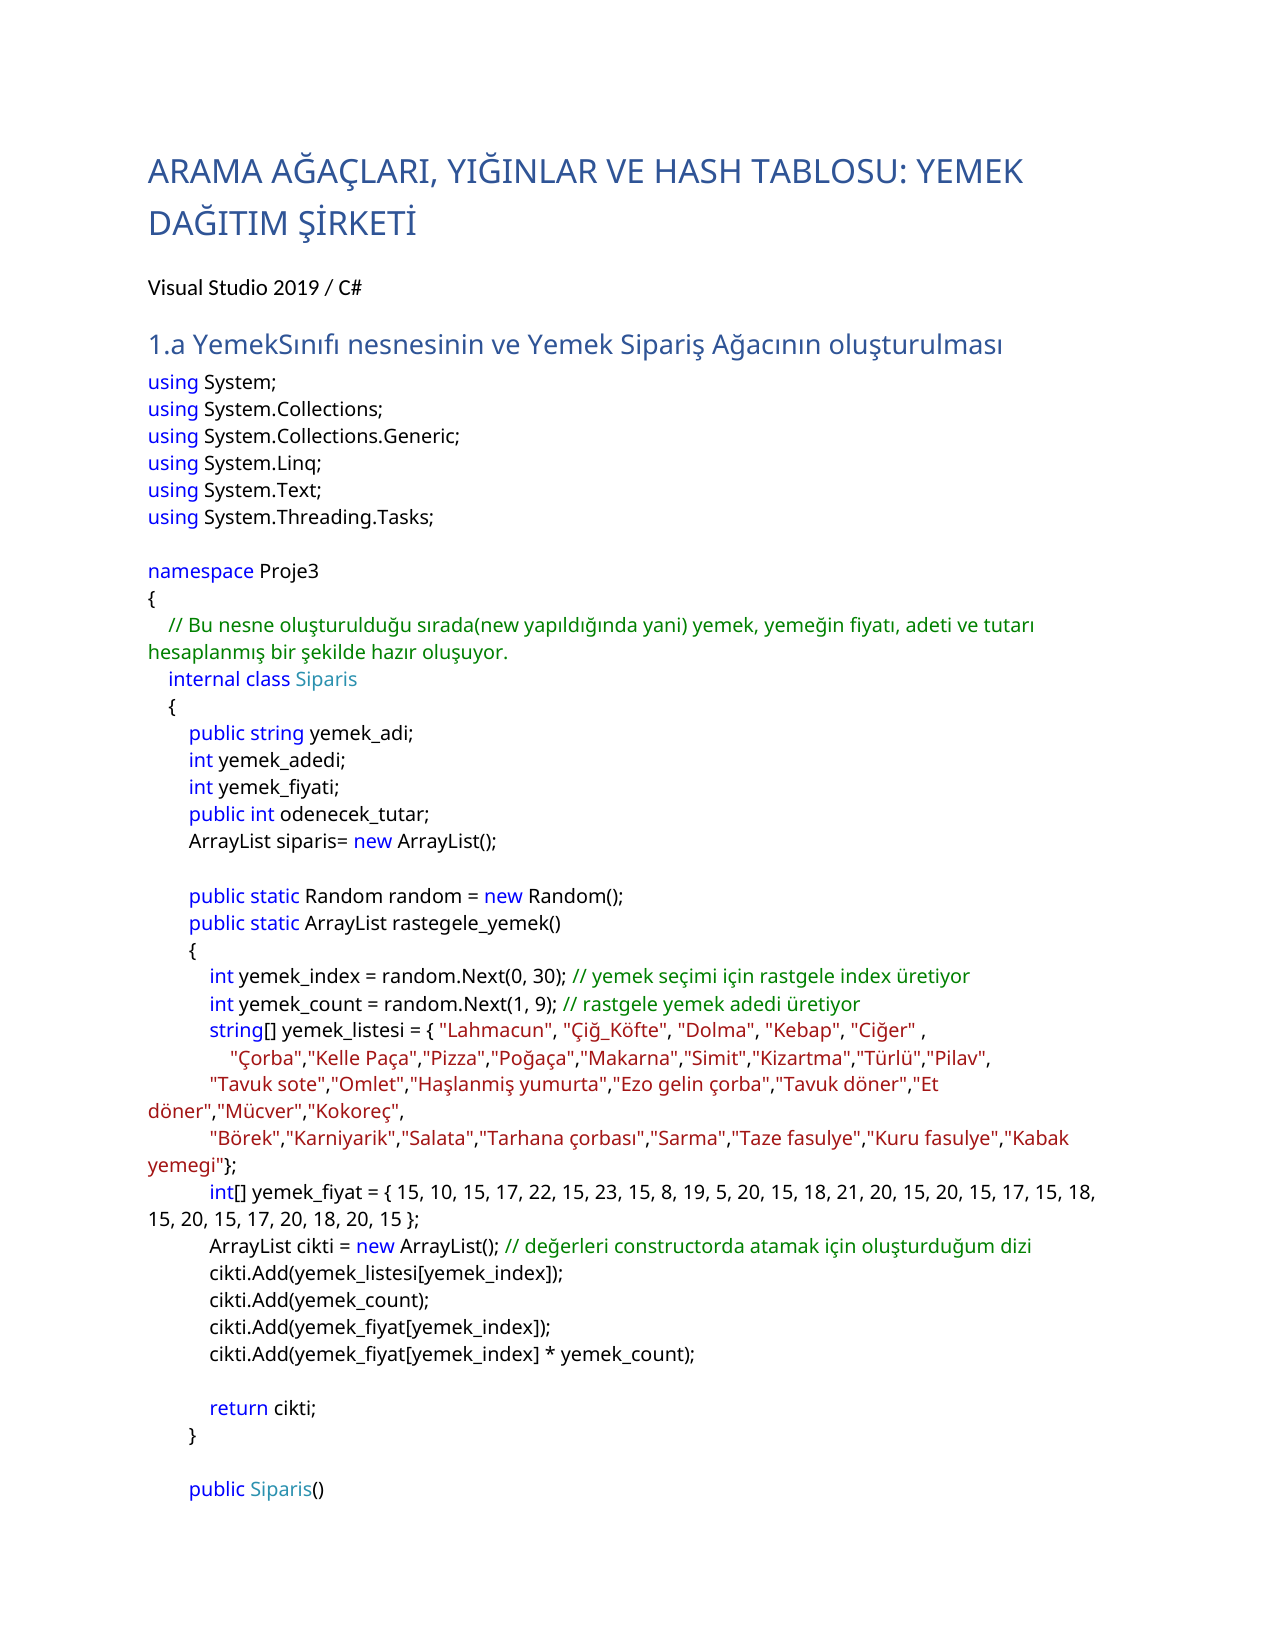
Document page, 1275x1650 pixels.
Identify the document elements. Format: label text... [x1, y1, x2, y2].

text Visual Studio 2019 / C# [148, 273, 1127, 301]
text using System.Linq; [148, 449, 1127, 476]
text using System.Text; [148, 476, 1127, 503]
text cikti.Add(yemek_count); [148, 1287, 1127, 1313]
text public Siparis() [148, 1475, 1127, 1502]
text internal class Siparis [148, 665, 1127, 692]
text { [148, 584, 1127, 611]
text namespace Proje3 [148, 557, 1127, 584]
text public static Random random = new Random(); [148, 882, 1127, 909]
text using System.Threading.Tasks; [148, 503, 1127, 530]
text using System; [148, 368, 1127, 395]
text ArrayList siparis= new ArrayList(); [148, 827, 1127, 854]
text cikti.Add(yemek_fiyat[yemek_index]); [148, 1313, 1127, 1341]
text int[] yemek_fiyat = { 15, 10, 15, 17, 22, 15, 23, 15, 8, 19, 5, 20, 15, 18, 21, 20, 15, 20, 15, 17, 15, 18, 15, 20, 15, 17, 20, 18, 20, 15 }; [148, 1179, 1127, 1233]
text ARAMA AĞAÇLARI, YIĞINLAR VE HASH TABLOSU: YEMEK DAĞITIM ŞİRKETİ [148, 148, 1127, 245]
text } [148, 1421, 1127, 1448]
text int yemek_adedi; [148, 746, 1127, 773]
text public int odenecek_tutar; [148, 800, 1127, 827]
text int yemek_fiyati; [148, 773, 1127, 800]
text "Börek","Karniyarik","Salata","Tarhana çorbası","Sarma","Taze fasulye","Kuru fasulye","Kabak yemegi"}; [148, 1125, 1127, 1179]
text "Çorba","Kelle Paça","Pizza","Poğaça","Makarna","Simit","Kizartma","Türlü","Pilav", [148, 1044, 1127, 1071]
text string[] yemek_listesi = { "Lahmacun", "Çiğ_Köfte", "Dolma", "Kebap", "Ciğer" , [148, 1017, 1127, 1044]
text using System.Collections; [148, 395, 1127, 422]
text using System.Collections.Generic; [148, 422, 1127, 449]
subtitle 1.a YemekSınıfı nesnesinin ve Yemek Sipariş Ağacının oluşturulması [148, 326, 1127, 363]
text public static ArrayList rastegele_yemek() [148, 909, 1127, 936]
text cikti.Add(yemek_listesi[yemek_index]); [148, 1259, 1127, 1287]
text ArrayList cikti = new ArrayList(); // değerleri constructorda atamak için oluşturduğum dizi [148, 1233, 1127, 1259]
text // Bu nesne oluşturulduğu sırada(new yapıldığında yani) yemek, yemeğin fiyatı, adeti ve tutarı hesaplanmış bir şekilde hazır oluşuyor. [148, 611, 1127, 665]
text int yemek_index = random.Next(0, 30); // yemek seçimi için rastgele index üretiyor [148, 963, 1127, 990]
text public string yemek_adi; [148, 719, 1127, 746]
text { [148, 692, 1127, 719]
text int yemek_count = random.Next(1, 9); // rastgele yemek adedi üretiyor [148, 990, 1127, 1017]
text "Tavuk sote","Omlet","Haşlanmiş yumurta","Ezo gelin çorba","Tavuk döner","Et döner","Mücver","Kokoreç", [148, 1071, 1127, 1125]
text cikti.Add(yemek_fiyat[yemek_index] * yemek_count); [148, 1341, 1127, 1367]
text return cikti; [148, 1394, 1127, 1421]
text { [148, 936, 1127, 963]
